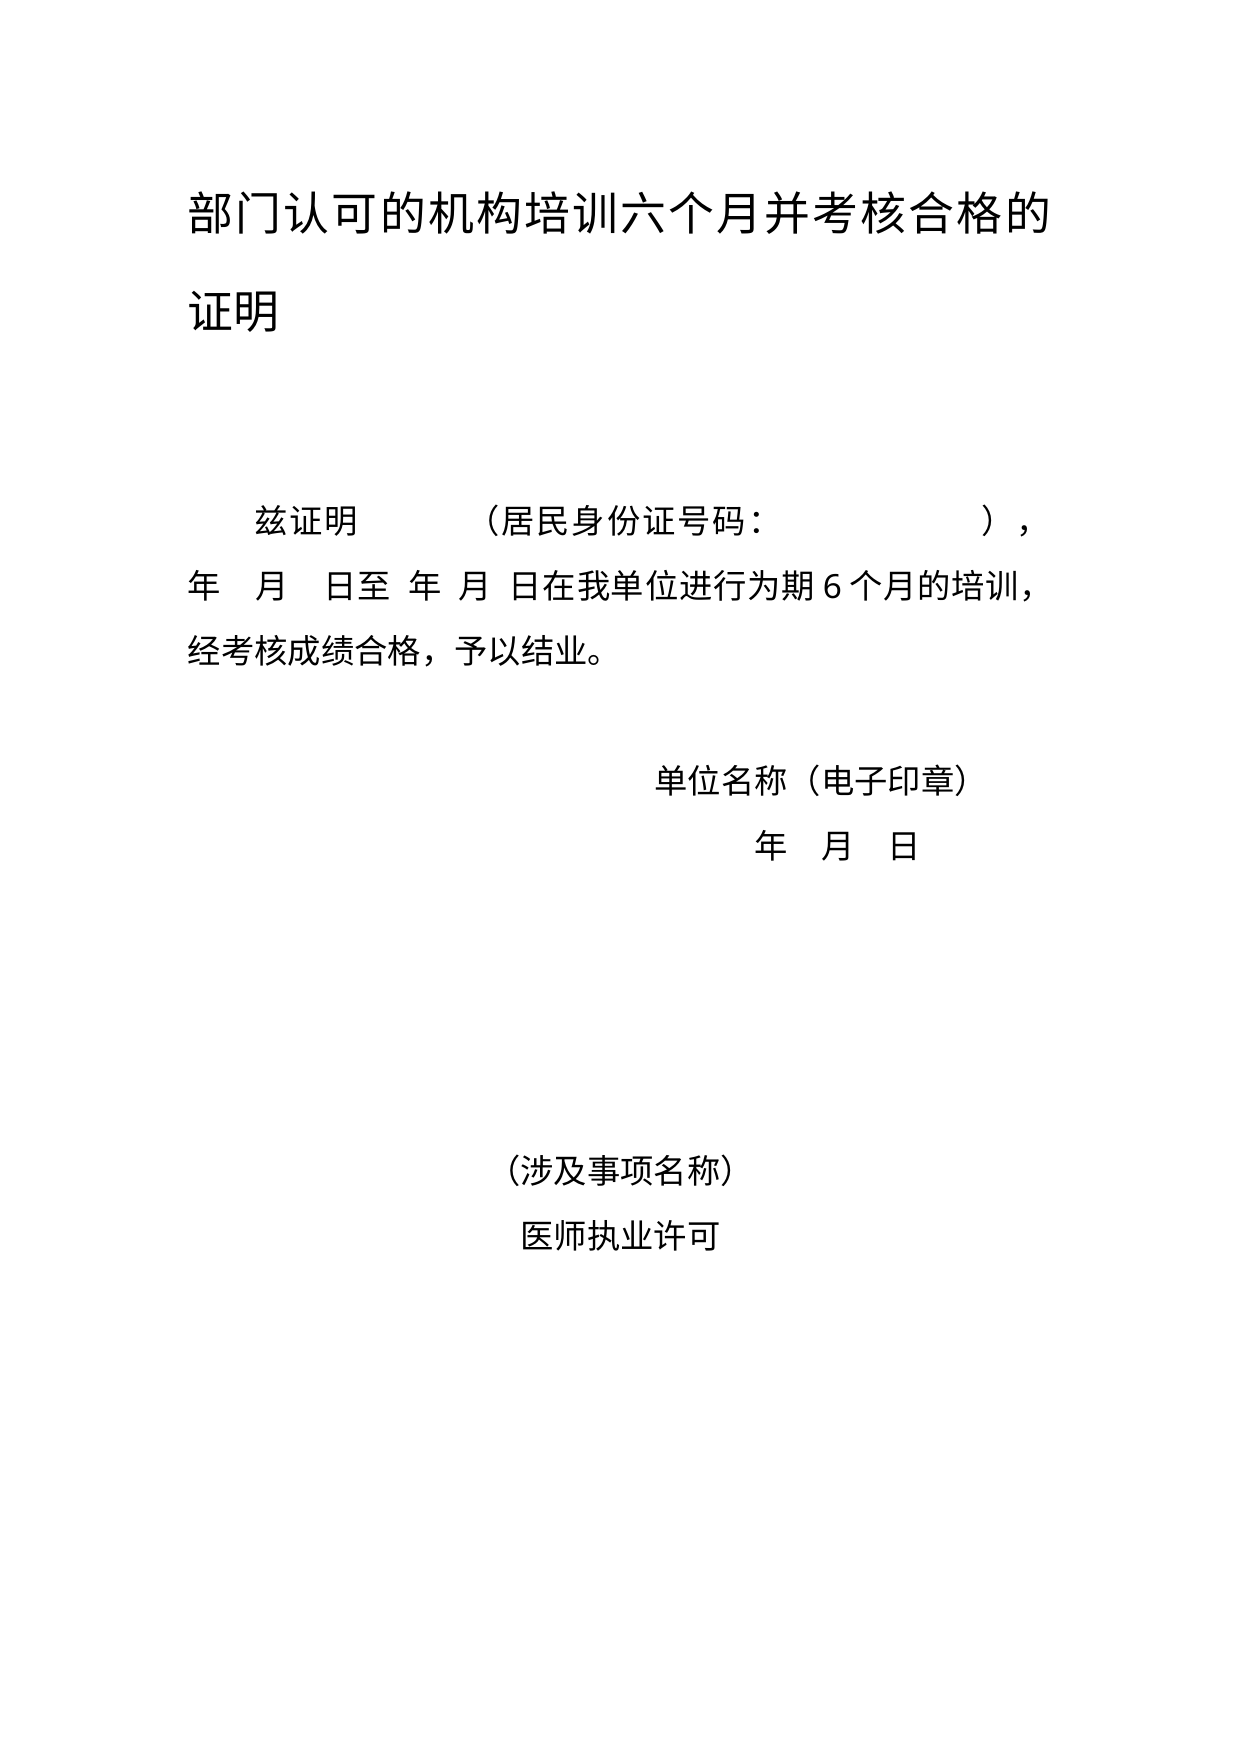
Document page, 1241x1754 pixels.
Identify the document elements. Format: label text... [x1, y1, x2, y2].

text 部门认可的机构培训六个月并考核合格的证明 [187, 162, 1053, 357]
text （涉及事项名称） [187, 1137, 1053, 1202]
text 年 月 日 [187, 812, 1053, 877]
text 兹证明 （居民身份证号码： ）， 年 月 日至 年 月 日在我单位进行为期6个月的培训，经考核成绩合格，予以结业。 [187, 487, 1053, 682]
text 医师执业许可 [187, 1202, 1053, 1267]
text 单位名称（电子印章） [187, 747, 1053, 812]
